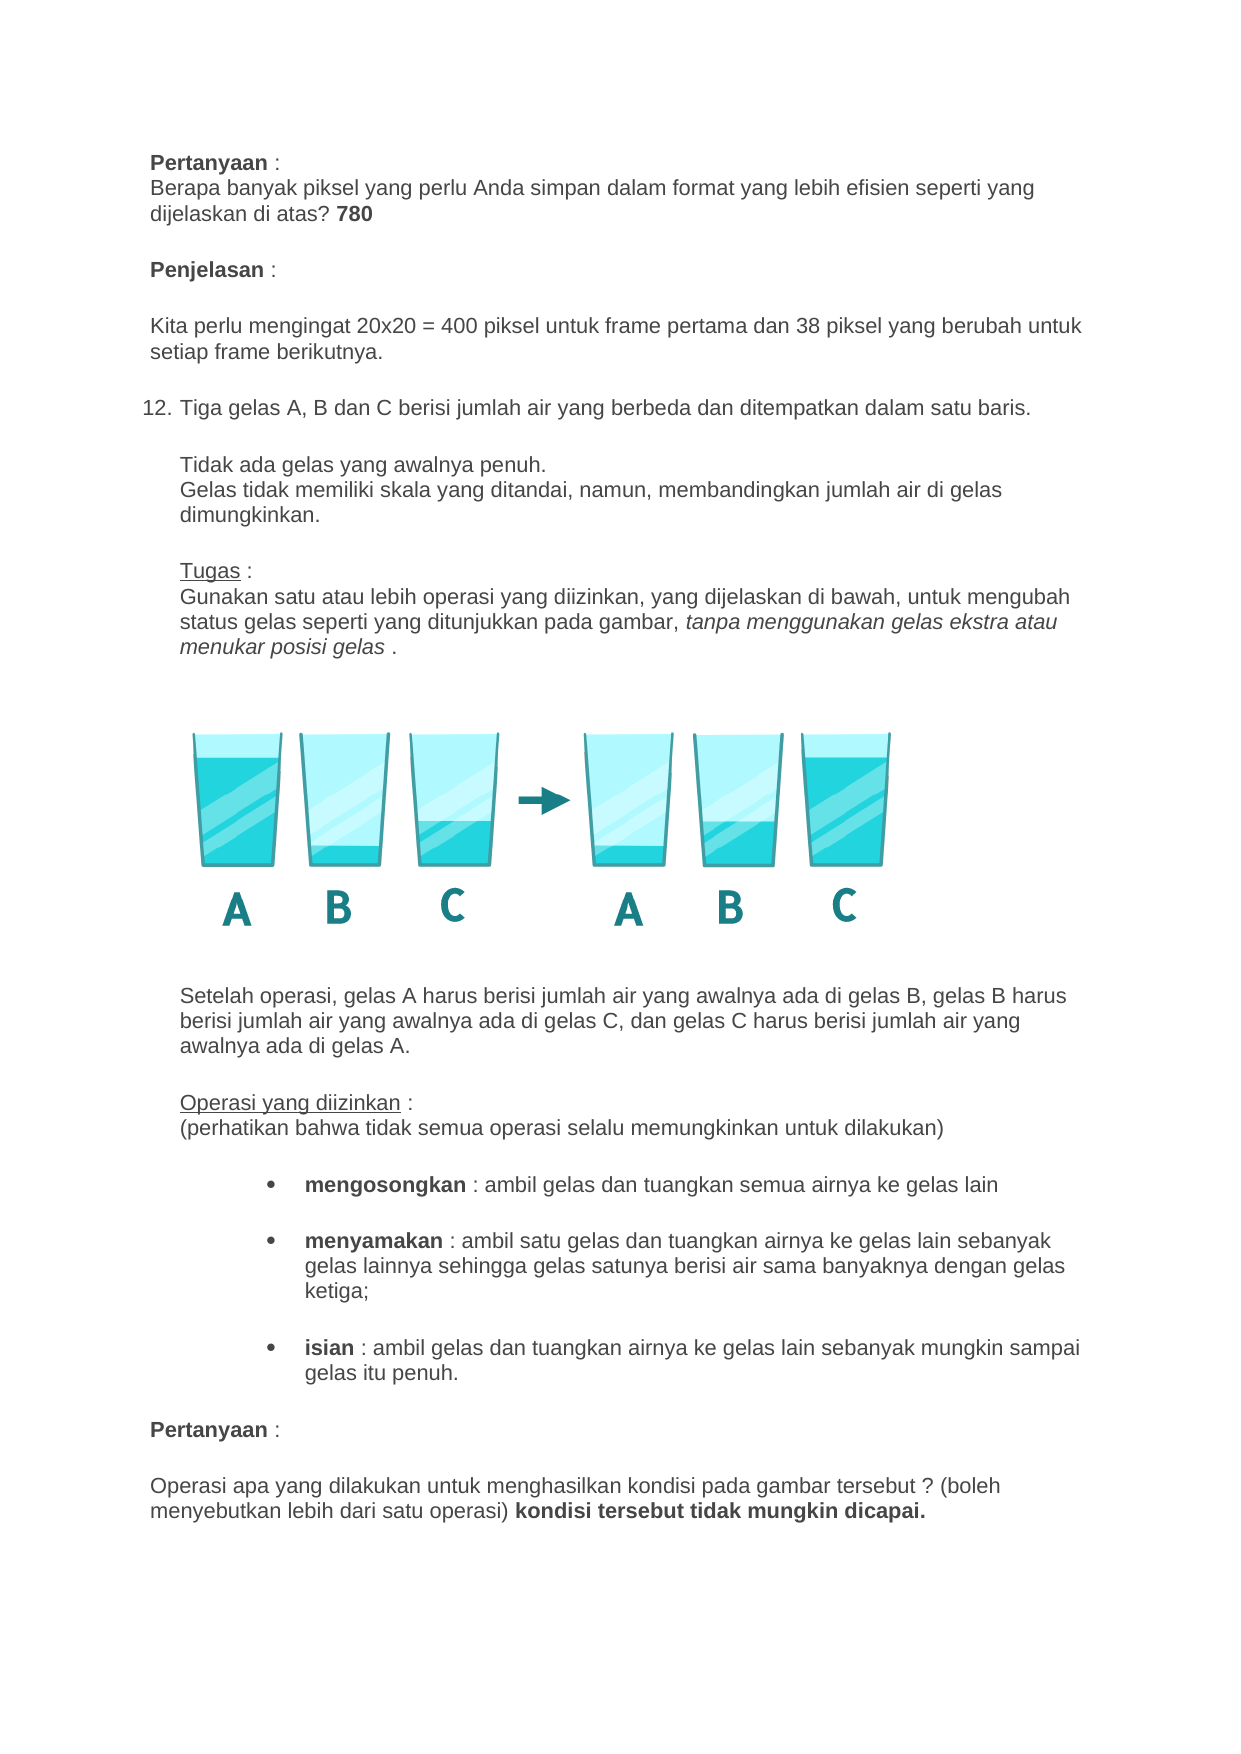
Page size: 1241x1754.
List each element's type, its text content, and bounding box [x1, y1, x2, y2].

picture [150, 690, 932, 952]
text Pertanyaan : [150, 1416, 1090, 1442]
list menyamakan : ambil satu gelas dan tuangkan airnya ke gelas lain sebanyak gelas lainnya sehingga gelas satunya berisi air sama banyaknya dengan gelas ketiga; [267, 1228, 1090, 1303]
list isian : ambil gelas dan tuangkan airnya ke gelas lain sebanyak mungkin sampai gelas itu penuh. [267, 1335, 1090, 1385]
text Tidak ada gelas yang awalnya penuh. Gelas tidak memiliki skala yang ditandai, namun, membandingkan jumlah air di gelas dimungkinkan. [179, 451, 1090, 527]
list mengosongkan : ambil gelas dan tuangkan semua airnya ke gelas lain [267, 1171, 1090, 1197]
list Tiga gelas A, B dan C berisi jumlah air yang berbeda dan ditempatkan dalam satu baris. [142, 395, 1090, 420]
text Kita perlu mengingat 20x20 = 400 piksel untuk frame pertama dan 38 piksel yang berubah untuk setiap frame berikutnya. [150, 313, 1090, 364]
text Operasi apa yang dilakukan untuk menghasilkan kondisi pada gambar tersebut ? (boleh menyebutkan lebih dari satu operasi) kondisi tersebut tidak mungkin dicapai. [150, 1473, 1090, 1523]
text Operasi yang diizinkan : (perhatikan bahwa tidak semua operasi selalu memungkinkan untuk dilakukan) [179, 1090, 1090, 1140]
text Penjelasan : [150, 257, 1090, 282]
text Setelah operasi, gelas A harus berisi jumlah air yang awalnya ada di gelas B, gelas B harus berisi jumlah air yang awalnya ada di gelas C, dan gelas C harus berisi jumlah air yang awalnya ada di gelas A. [179, 983, 1090, 1058]
text Pertanyaan : Berapa banyak piksel yang perlu Anda simpan dalam format yang lebih efisien seperti yang dijelaskan di atas? 780 [280, 150, 1090, 226]
text Tugas : Gunakan satu atau lebih operasi yang diizinkan, yang dijelaskan di bawah, untuk mengubah status gelas seperti yang ditunjukkan pada gambar, tanpa menggunakan gelas ekstra atau menukar posisi gelas . [179, 558, 1090, 659]
